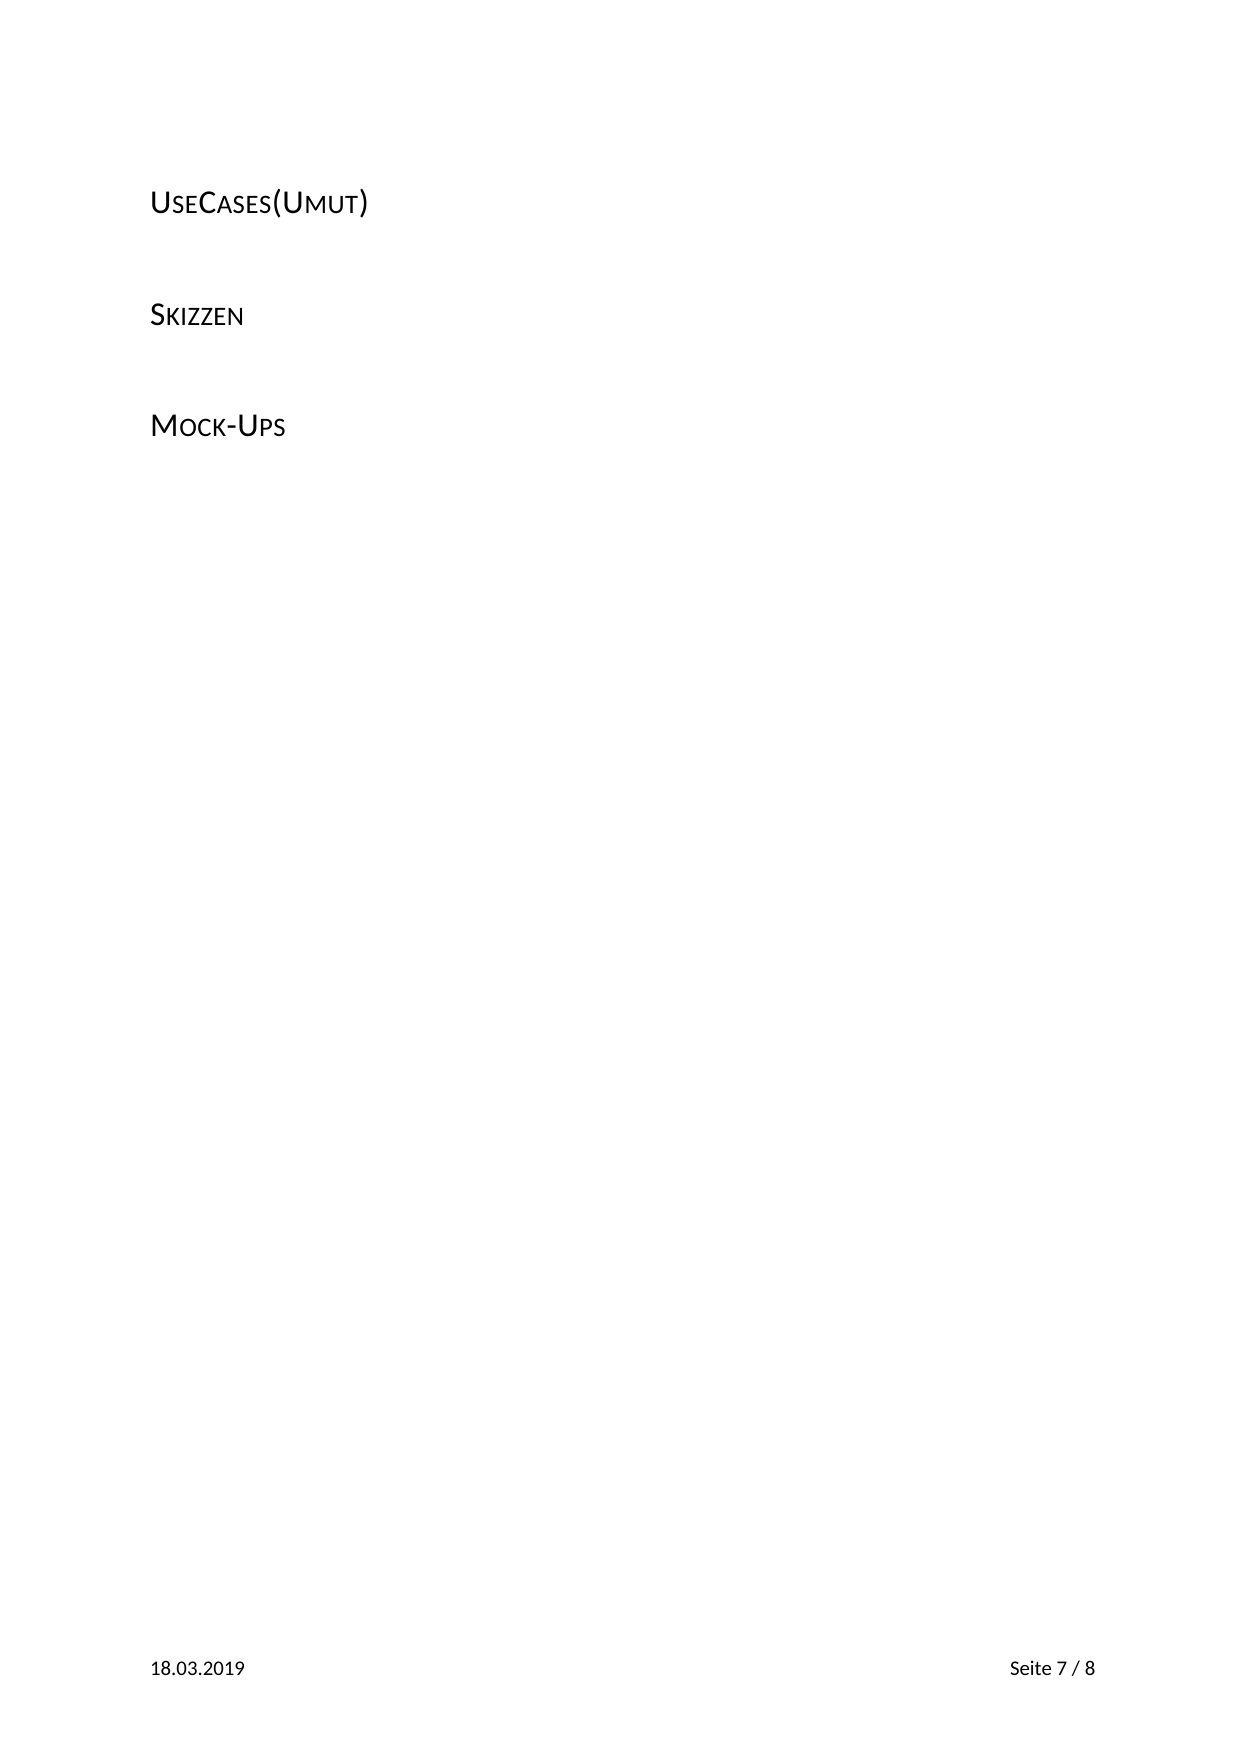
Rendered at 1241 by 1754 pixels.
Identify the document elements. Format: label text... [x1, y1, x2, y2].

subtitle Skizzen [150, 293, 1090, 333]
subtitle UseCases(Umut) [150, 181, 1090, 222]
subtitle Mock-Ups [150, 404, 1090, 445]
